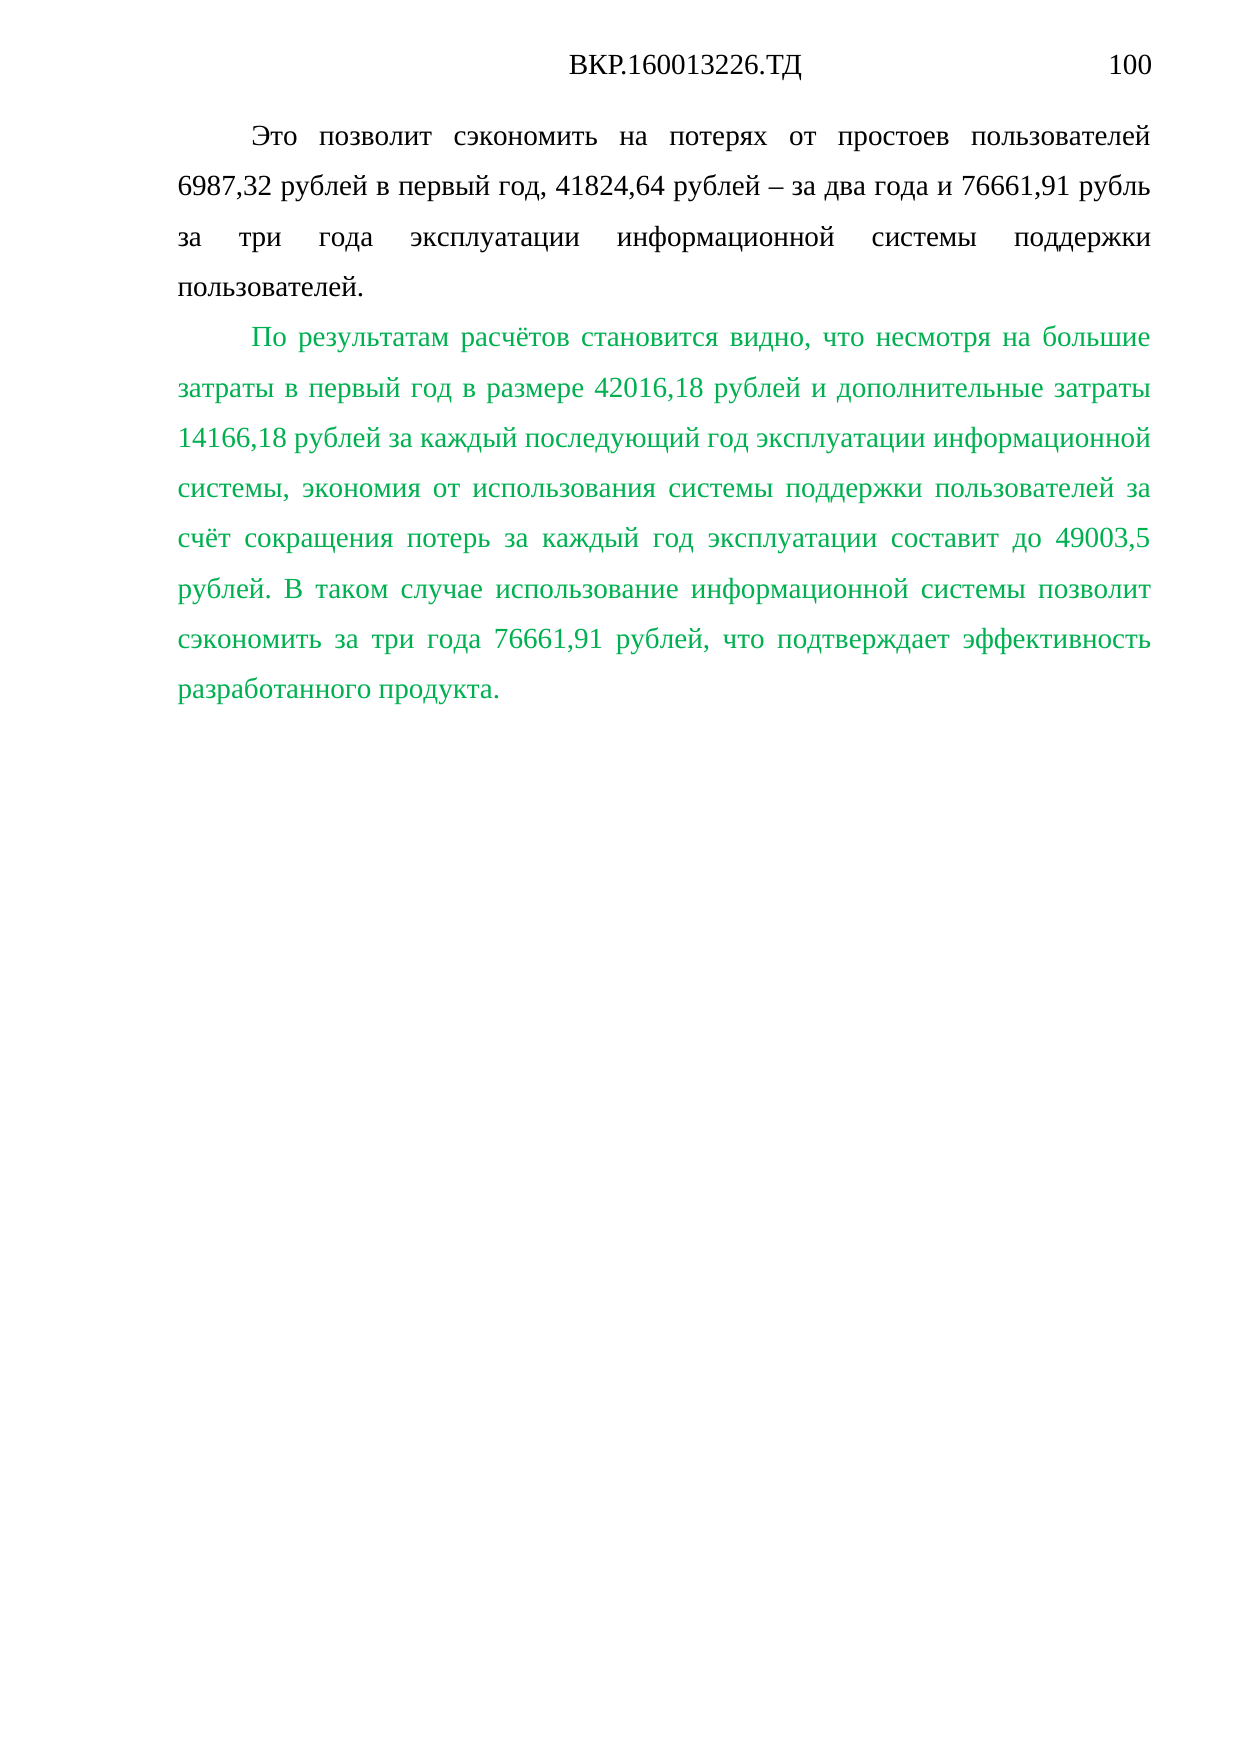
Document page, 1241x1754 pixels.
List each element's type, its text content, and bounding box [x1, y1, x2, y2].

text Это позволит сэкономить на потерях от простоев пользователей 6987,32 рублей в первый год, 41824,64 рублей – за два года и 76661,91 рубль за три года эксплуатации информационной системы поддержки пользователей. [177, 118, 1152, 303]
text По результатам расчётов становится видно, что несмотря на большие затраты в первый год в размере 42016,18 рублей и дополнительные затраты 14166,18 рублей за каждый последующий год эксплуатации информационной системы, экономия от использования системы поддержки пользователей за счёт сокращения потерь за каждый год эксплуатации составит до 49003,5 рублей. В таком случае использование информационной системы позволит сэкономить за три года 76661,91 рублей, что подтверждает эффективность разработанного продукта. [177, 319, 1152, 705]
